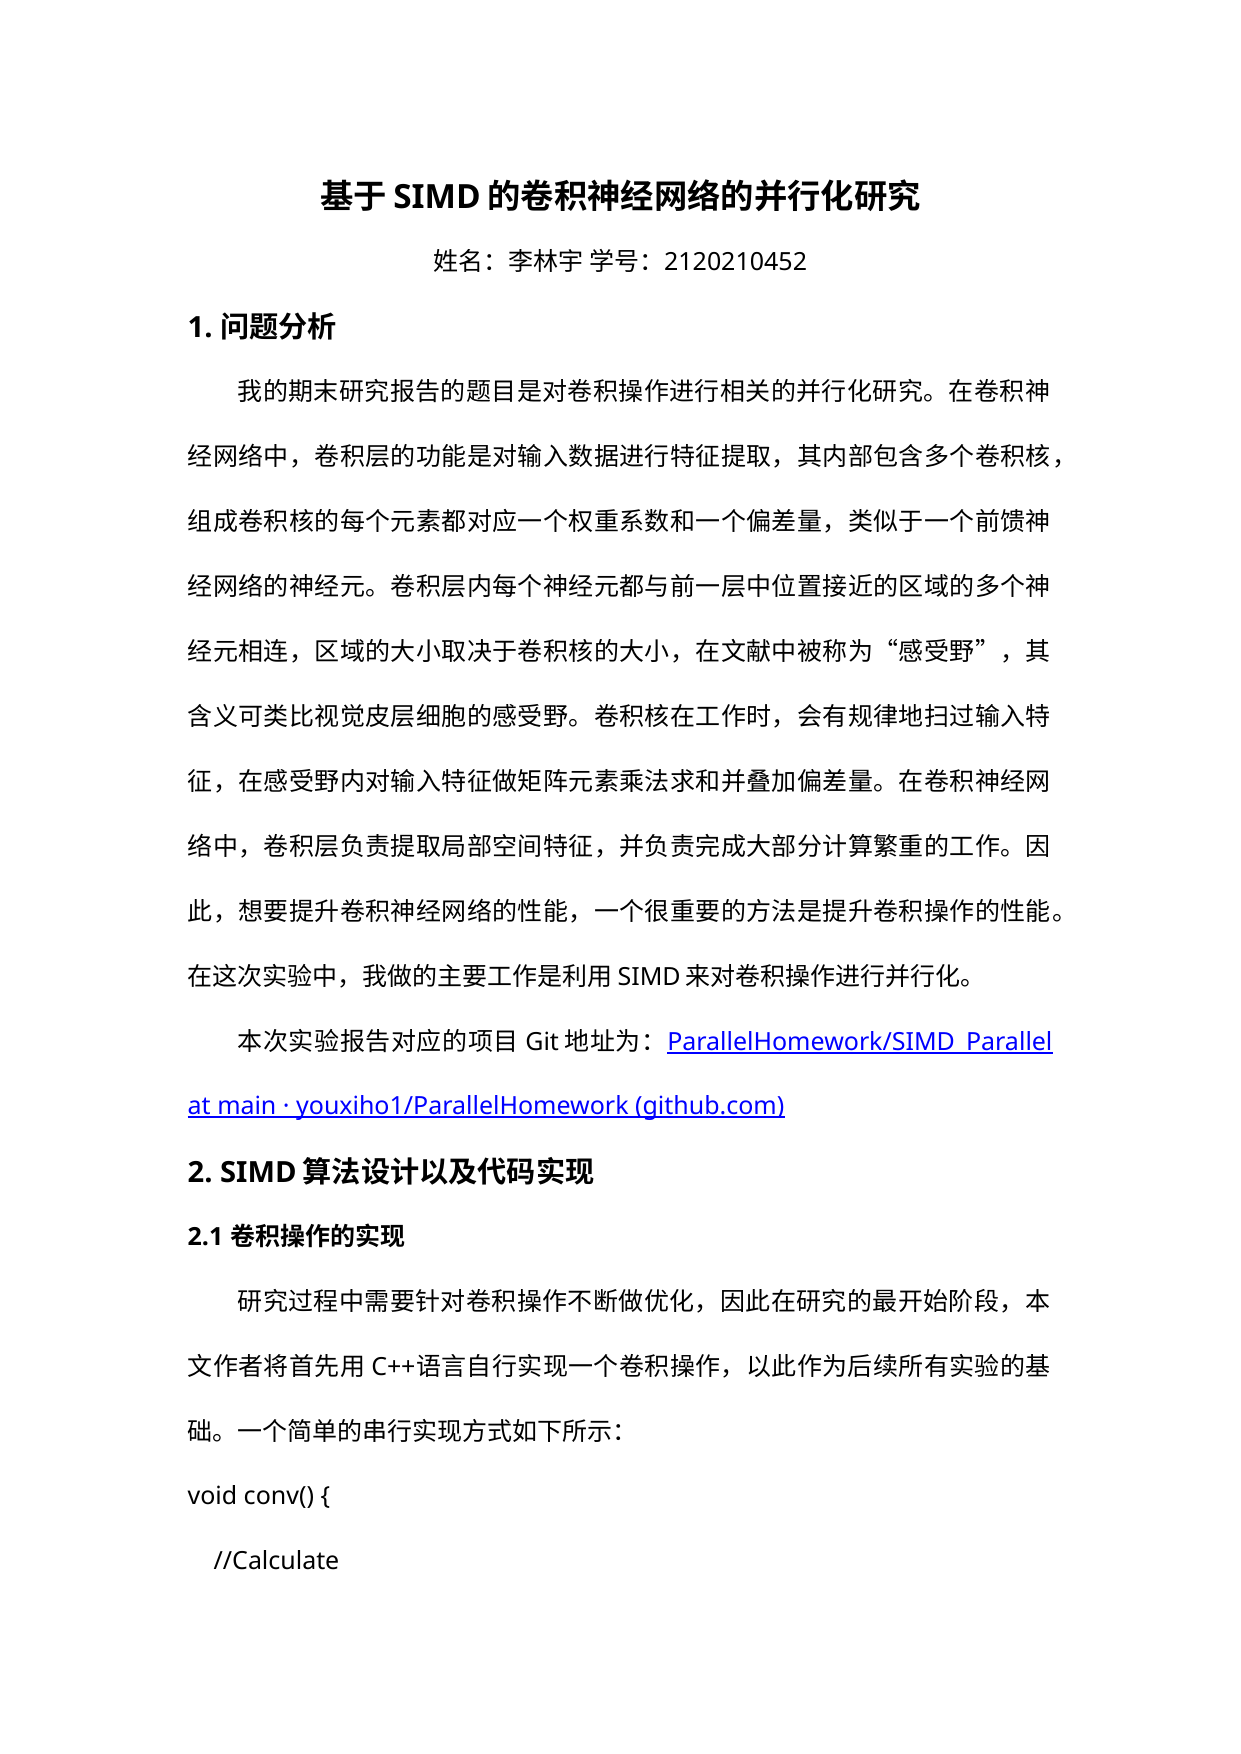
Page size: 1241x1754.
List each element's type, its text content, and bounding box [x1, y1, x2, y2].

text 1. 问题分析 [187, 292, 1053, 357]
text 姓名：李林宇 学号：2120210452 [187, 227, 1053, 292]
text 基于SIMD的卷积神经网络的并行化研究 [187, 162, 1053, 227]
text 2. SIMD算法设计以及代码实现 [187, 1137, 1053, 1202]
text //Calculate [187, 1527, 1053, 1592]
text 2.1 卷积操作的实现 [187, 1202, 1053, 1267]
text void conv() { [187, 1462, 1053, 1527]
text 本次实验报告对应的项目Git地址为：ParallelHomework/SIMD_Parallel at main · youxiho1/ParallelHomework (github.com) [187, 1007, 1053, 1137]
text 我的期末研究报告的题目是对卷积操作进行相关的并行化研究。在卷积神经网络中，卷积层的功能是对输入数据进行特征提取，其内部包含多个卷积核，组成卷积核的每个元素都对应一个权重系数和一个偏差量，类似于一个前馈神经网络的神经元。卷积层内每个神经元都与前一层中位置接近的区域的多个神经元相连，区域的大小取决于卷积核的大小，在文献中被称为“感受野”，其含义可类比视觉皮层细胞的感受野。卷积核在工作时，会有规律地扫过输入特征，在感受野内对输入特征做矩阵元素乘法求和并叠加偏差量。在卷积神经网络中，卷积层负责提取局部空间特征，并负责完成大部分计算繁重的工作。因此，想要提升卷积神经网络的性能，一个很重要的方法是提升卷积操作的性能。在这次实验中，我做的主要工作是利用SIMD来对卷积操作进行并行化。 [187, 357, 1053, 1007]
text 研究过程中需要针对卷积操作不断做优化，因此在研究的最开始阶段，本文作者将首先用C++语言自行实现一个卷积操作，以此作为后续所有实验的基础。一个简单的串行实现方式如下所示： [187, 1267, 1053, 1462]
